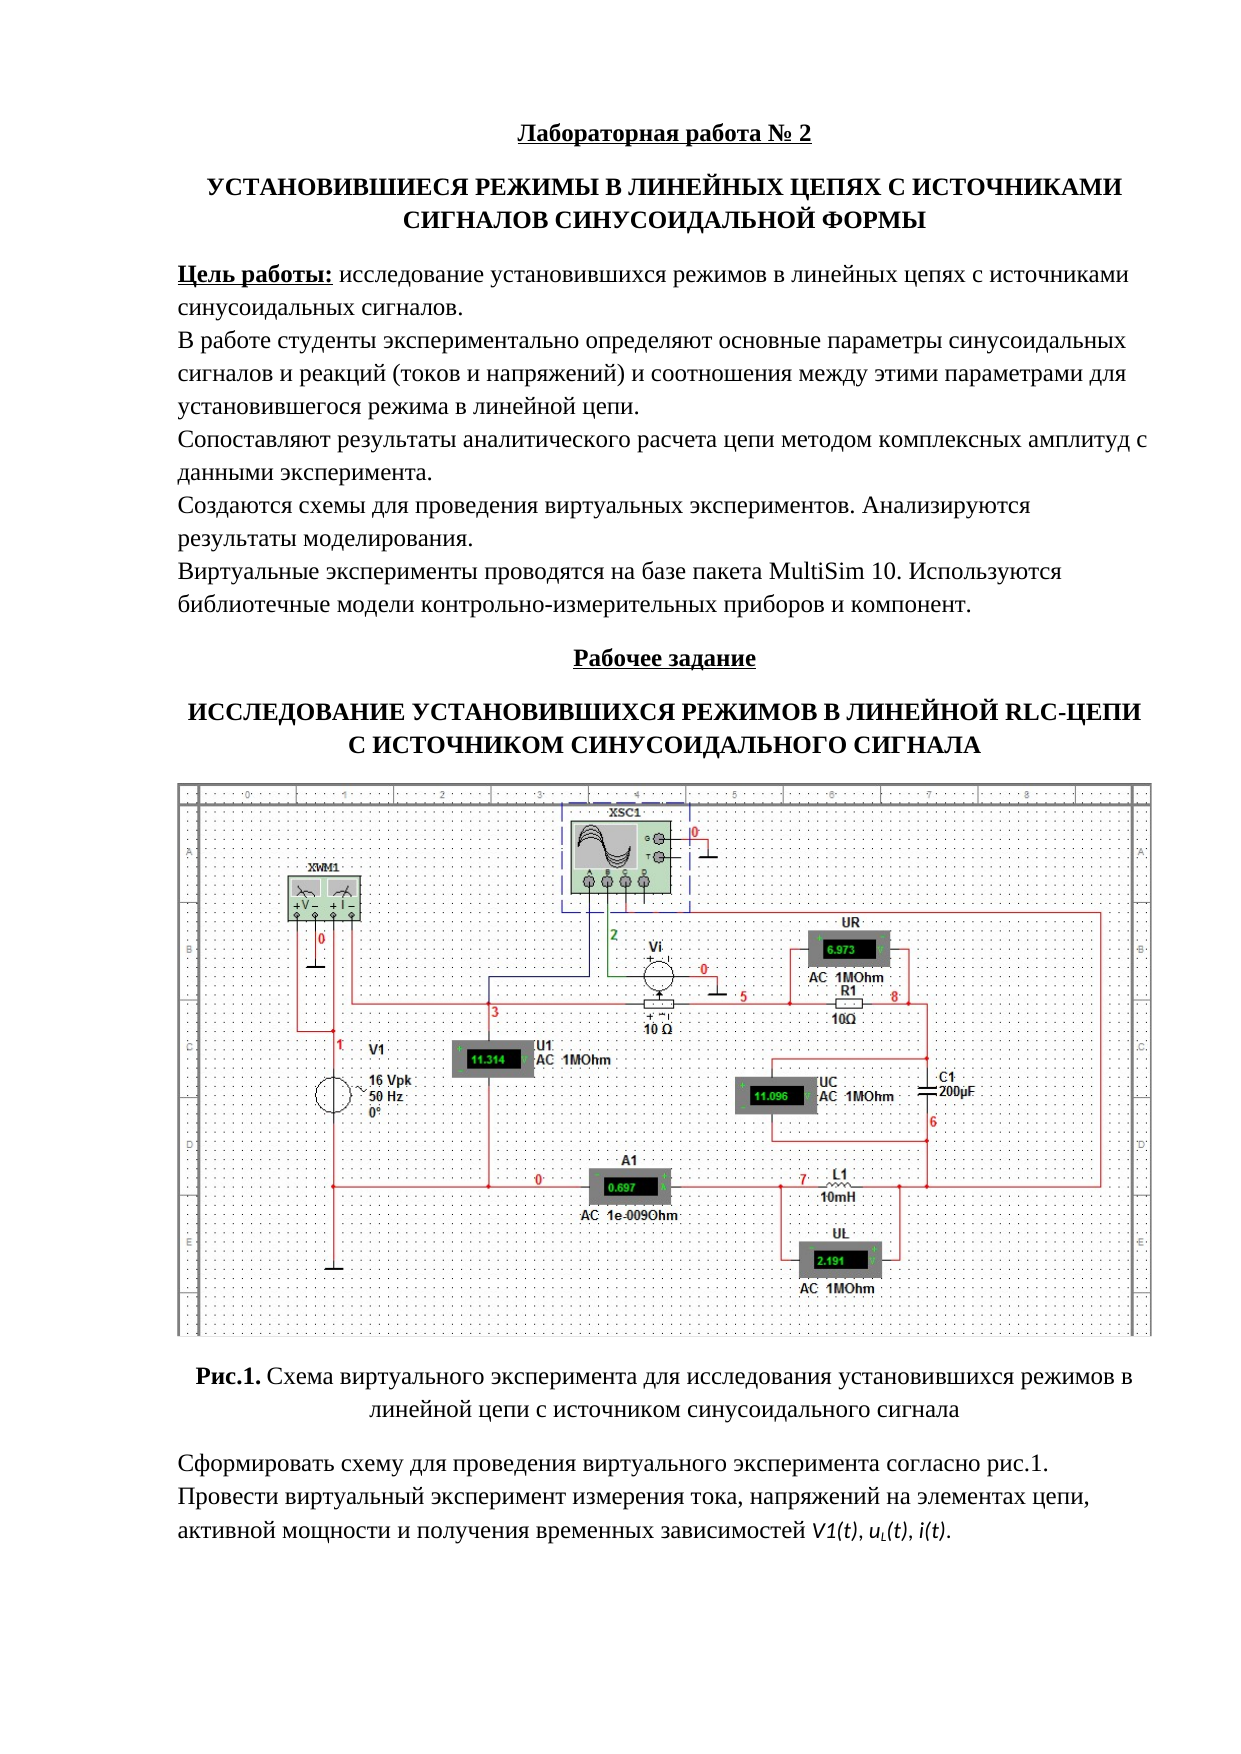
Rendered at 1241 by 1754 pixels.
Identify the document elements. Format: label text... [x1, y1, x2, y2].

text УСТАНОВИВШИЕСЯ РЕЖИМЫ В ЛИНЕЙНЫХ ЦЕПЯХ С ИСТОЧНИКАМИ СИГНАЛОВ СИНУСОИДАЛЬНОЙ ФОРМЫ [177, 172, 1152, 234]
picture [177, 783, 1152, 1337]
text Рис.1. Схема виртуального эксперимента для исследования установившихся режимов в линейной цепи с источником синусоидального сигнала [177, 1361, 1152, 1423]
text Сформировать схему для проведения виртуального эксперимента согласно рис.1. Провести виртуальный эксперимент измерения тока, напряжений на элементах цепи, активной мощности и получения временных зависимостей V1(t), uL(t), i(t). [177, 1448, 1152, 1545]
text Цель работы: исследование установившихся режимов в линейных цепях с источниками синусоидальных сигналов. В работе студенты экспериментально определяют основные параметры синусоидальных сигналов и реакций (токов и напряжений) и соотношения между этими параметрами для установившегося режима в линейной цепи. Сопоставляют результаты аналитического расчета цепи методом комплексных амплитуд с данными эксперимента. Создаются схемы для проведения виртуальных экспериментов. Анализируются результаты моделирования. Виртуальные эксперименты проводятся на базе пакета MultiSim 10. Используются библиотечные модели контрольно-измерительных приборов и компонент. [177, 259, 1152, 618]
text Лабораторная работа № 2 [177, 118, 1152, 147]
text Рабочее задание [177, 643, 1152, 672]
text ИССЛЕДОВАНИЕ УСТАНОВИВШИХСЯ РЕЖИМОВ В ЛИНЕЙНОЙ RLC-ЦЕПИ С ИСТОЧНИКОМ СИНУСОИДАЛЬНОГО СИГНАЛА [177, 697, 1152, 758]
